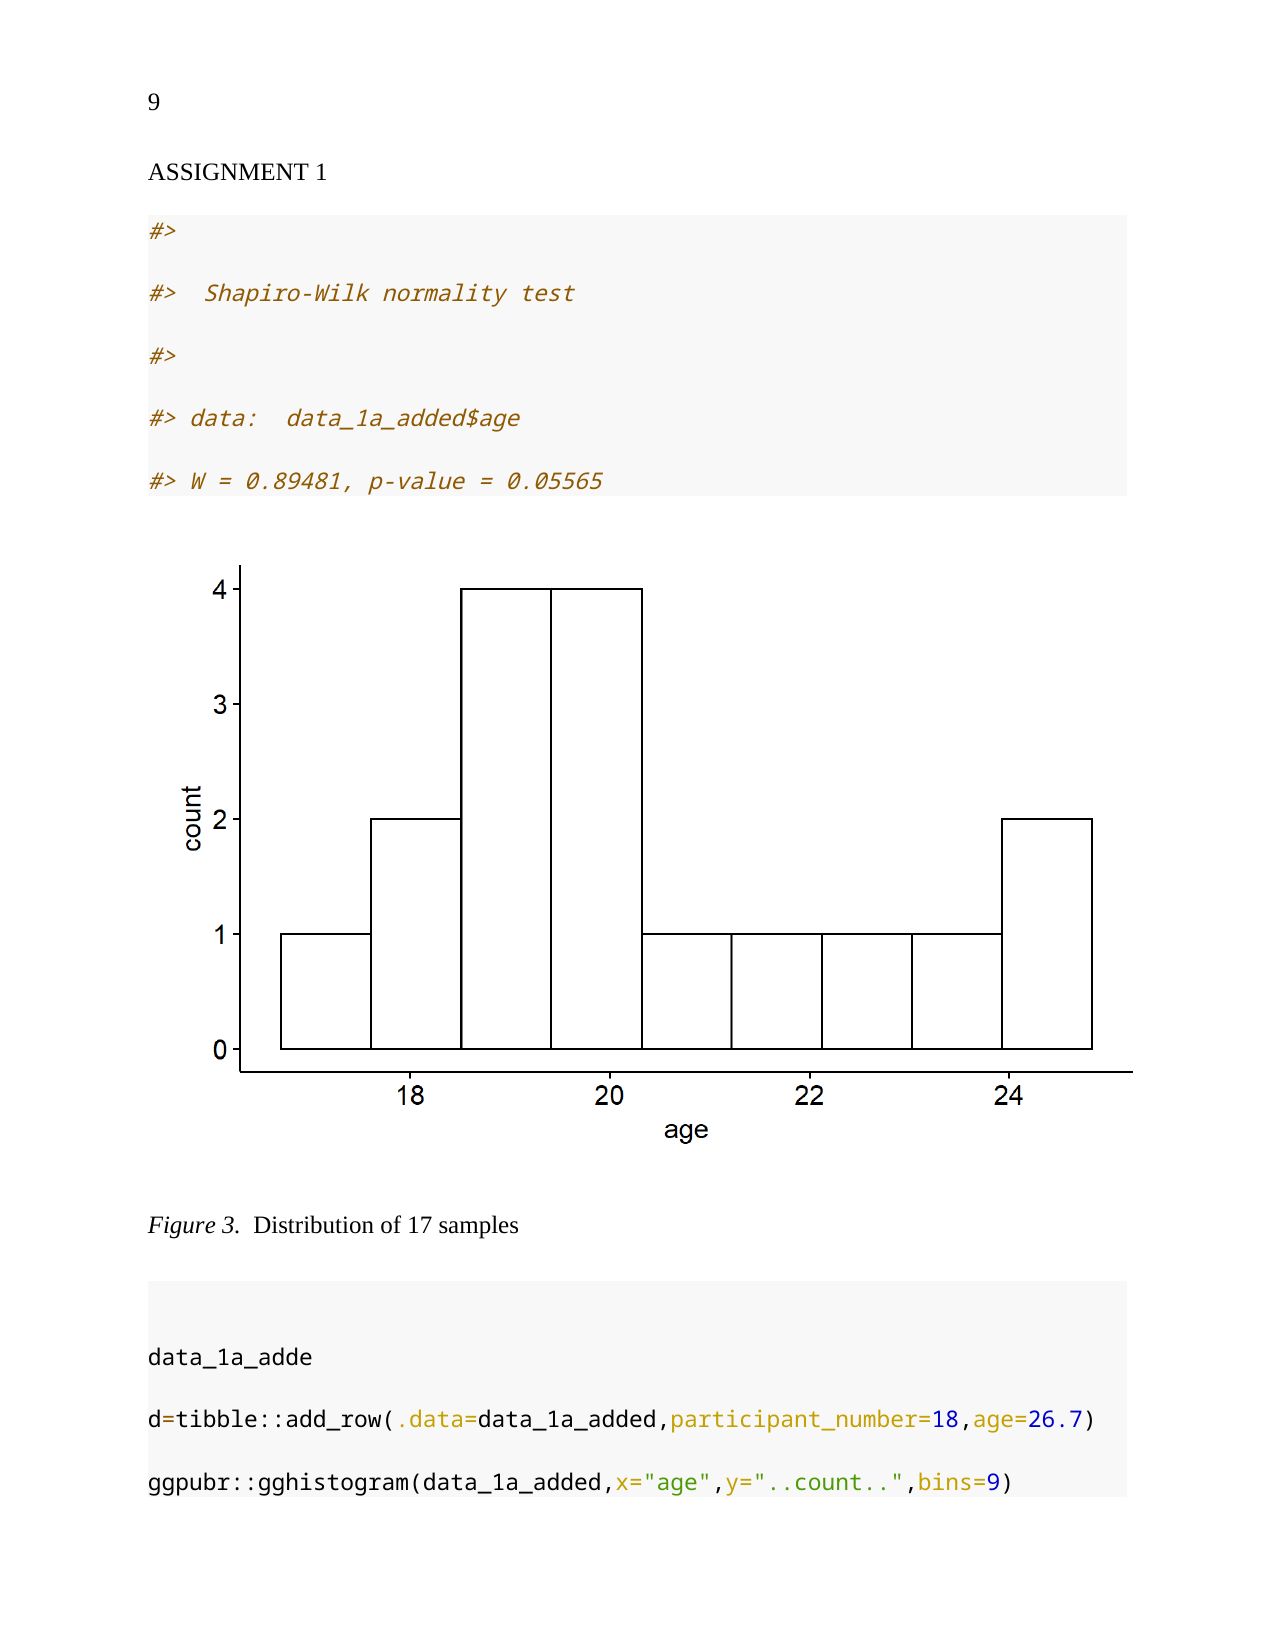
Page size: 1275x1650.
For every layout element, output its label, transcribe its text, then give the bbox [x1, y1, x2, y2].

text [148, 1281, 1127, 1497]
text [148, 215, 1127, 496]
picture [166, 552, 1146, 1157]
text Figure 3. Distribution of 17 samples [148, 1211, 1127, 1239]
